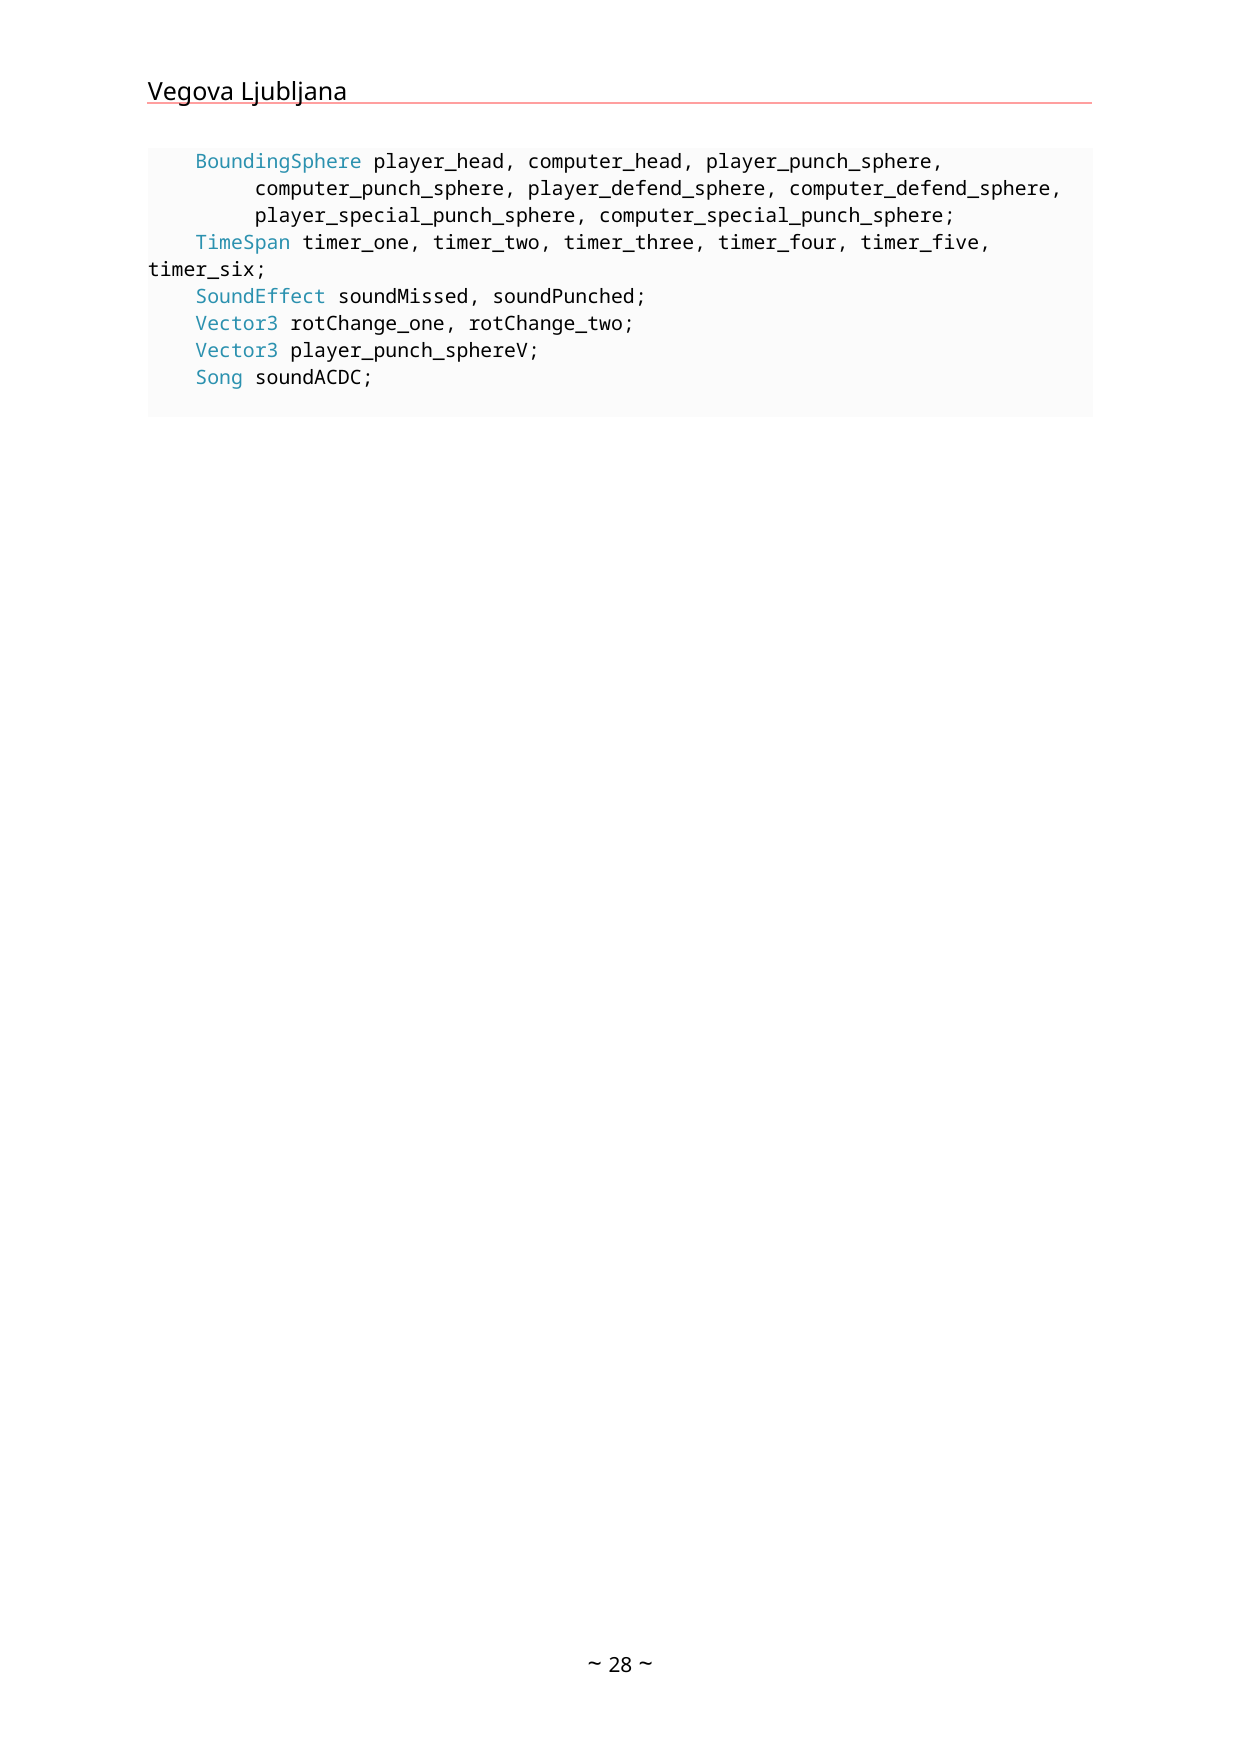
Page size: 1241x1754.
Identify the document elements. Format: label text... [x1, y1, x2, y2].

text player_special_punch_sphere, computer_special_punch_sphere; [148, 202, 1093, 229]
text SoundEffect soundMissed, soundPunched; [148, 283, 1093, 309]
text TimeSpan timer_one, timer_two, timer_three, timer_four, timer_five, timer_six; [148, 229, 1093, 283]
text Vector3 rotChange_one, rotChange_two; [148, 309, 1093, 337]
text computer_punch_sphere, player_defend_sphere, computer_defend_sphere, [148, 175, 1093, 202]
text BoundingSphere player_head, computer_head, player_punch_sphere, [148, 148, 1093, 175]
text Song soundACDC; [148, 363, 1093, 391]
text Vector3 player_punch_sphereV; [148, 337, 1093, 363]
